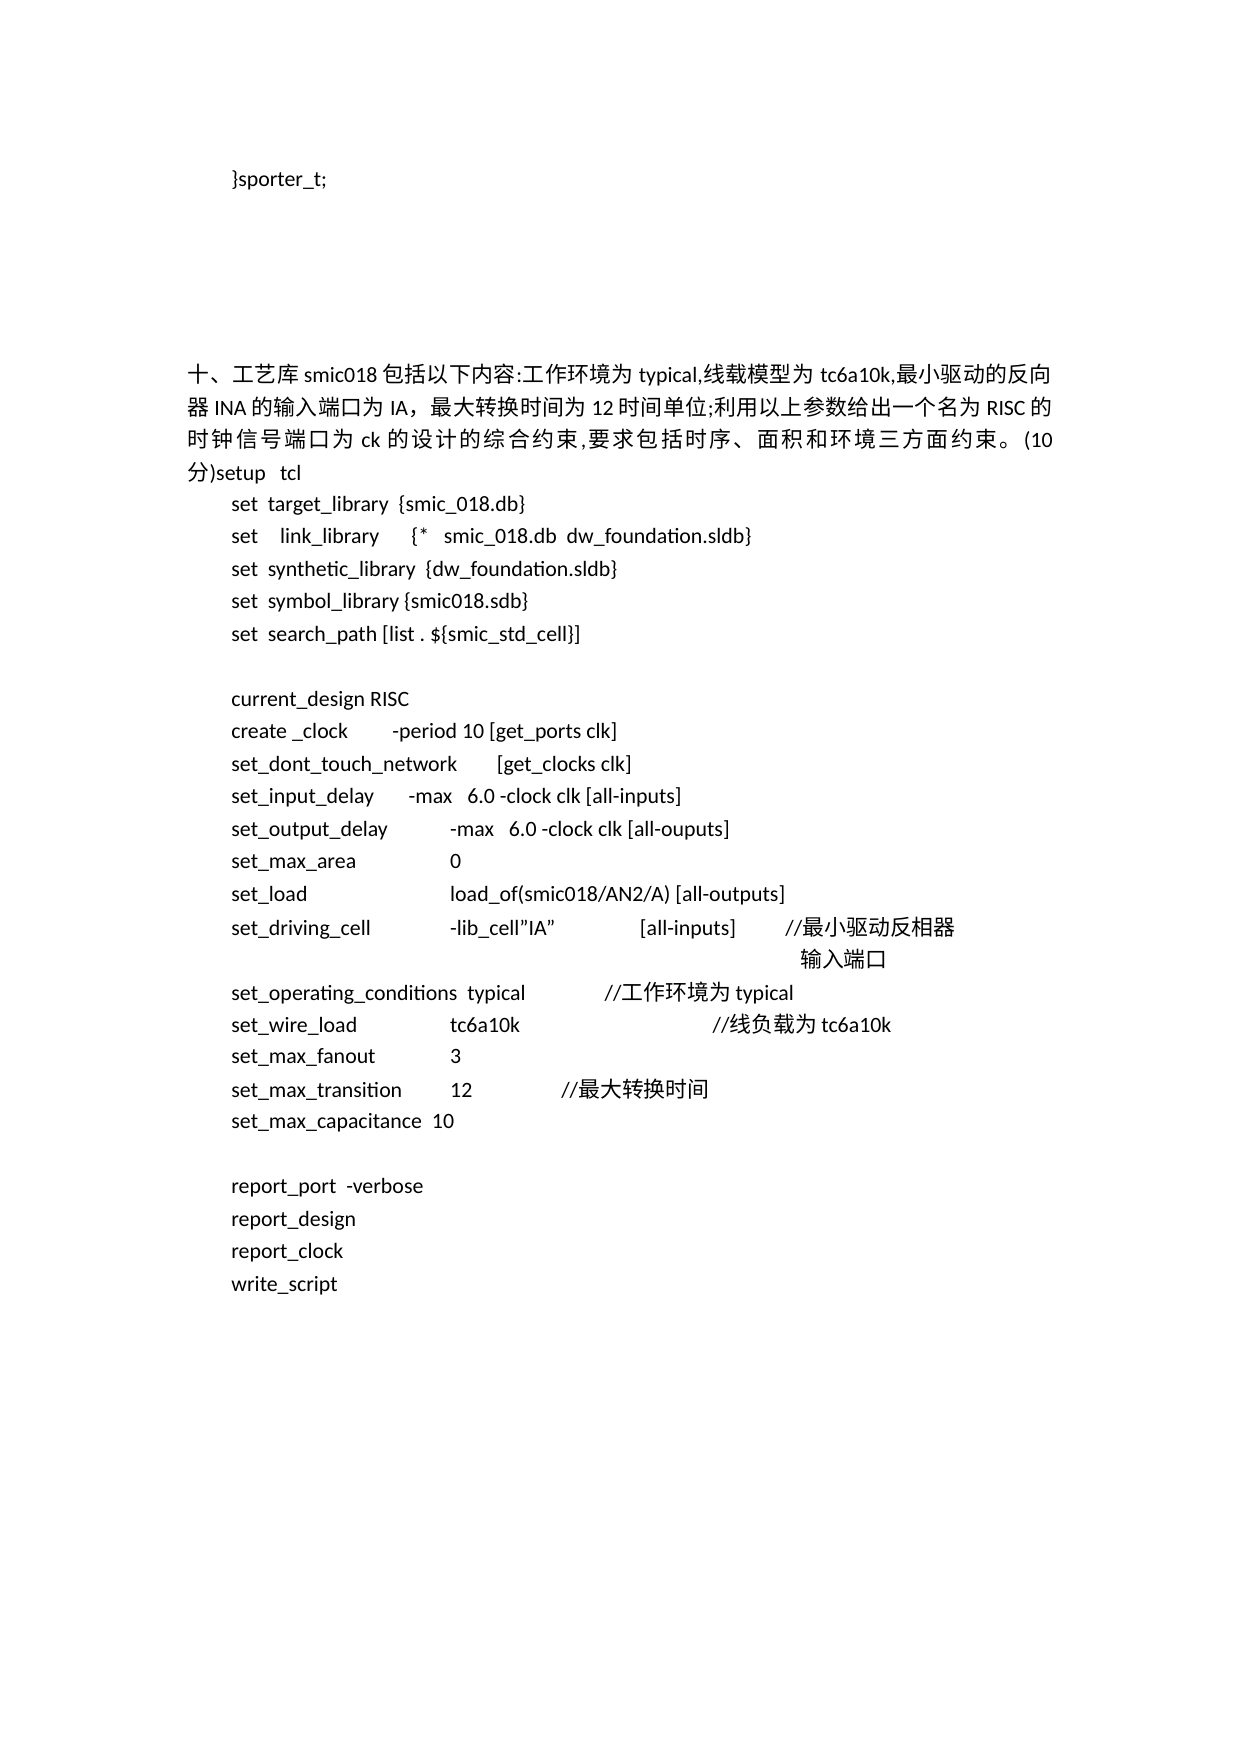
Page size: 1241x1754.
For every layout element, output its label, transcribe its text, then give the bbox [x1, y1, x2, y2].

text set_dont_touch_network [get_clocks clk] [187, 747, 1053, 779]
text set symbol_library {smic018.sdb} [187, 584, 1053, 617]
text set_load load_of(smic018/AN2/A) [all-outputs] [187, 877, 1053, 909]
text set link_library {* smic_018.db dw_foundation.sldb} [187, 519, 1053, 552]
text set_driving_cell -lib_cell”IA” [all-inputs] //最小驱动反相器 输入端口 [187, 909, 1053, 974]
text set target_library {smic_018.db} [187, 487, 1053, 519]
text set_max_fanout 3 [187, 1039, 1053, 1072]
text set_wire_load tc6a10k //线负载为tc6a10k [187, 1007, 1053, 1039]
text 十、工艺库smic018包括以下内容:工作环境为typical,线载模型为 tc6a10k,最小驱动的反向器INA的输入端口为IA，最大转换时间为12时间单位;利用以上参数给出一个名为RISC的时钟信号端口为ck的设计的综合约束,要求包括时序、面积和环境三方面约束。(10分)setup tcl [187, 357, 1053, 487]
text set_max_capacitance 10 [187, 1104, 1053, 1137]
text create _clock -period 10 [get_ports clk] [187, 714, 1053, 747]
text }sporter_t; [187, 162, 1053, 194]
text report_design [187, 1202, 1053, 1234]
text set synthetic_library {dw_foundation.sldb} [187, 552, 1053, 584]
text current_design RISC [187, 682, 1053, 714]
text report_port -verbose [187, 1169, 1053, 1202]
text write_script [187, 1267, 1053, 1299]
text set_input_delay -max 6.0 -clock clk [all-inputs] [187, 779, 1053, 812]
text set_max_transition 12 //最大转换时间 [187, 1072, 1053, 1104]
text report_clock [187, 1234, 1053, 1267]
text set search_path [list . ${smic_std_cell}] [187, 617, 1053, 649]
text set_max_area 0 [187, 844, 1053, 877]
text set_output_delay -max 6.0 -clock clk [all-ouputs] [187, 812, 1053, 844]
text set_operating_conditions typical //工作环境为typical [187, 974, 1053, 1007]
